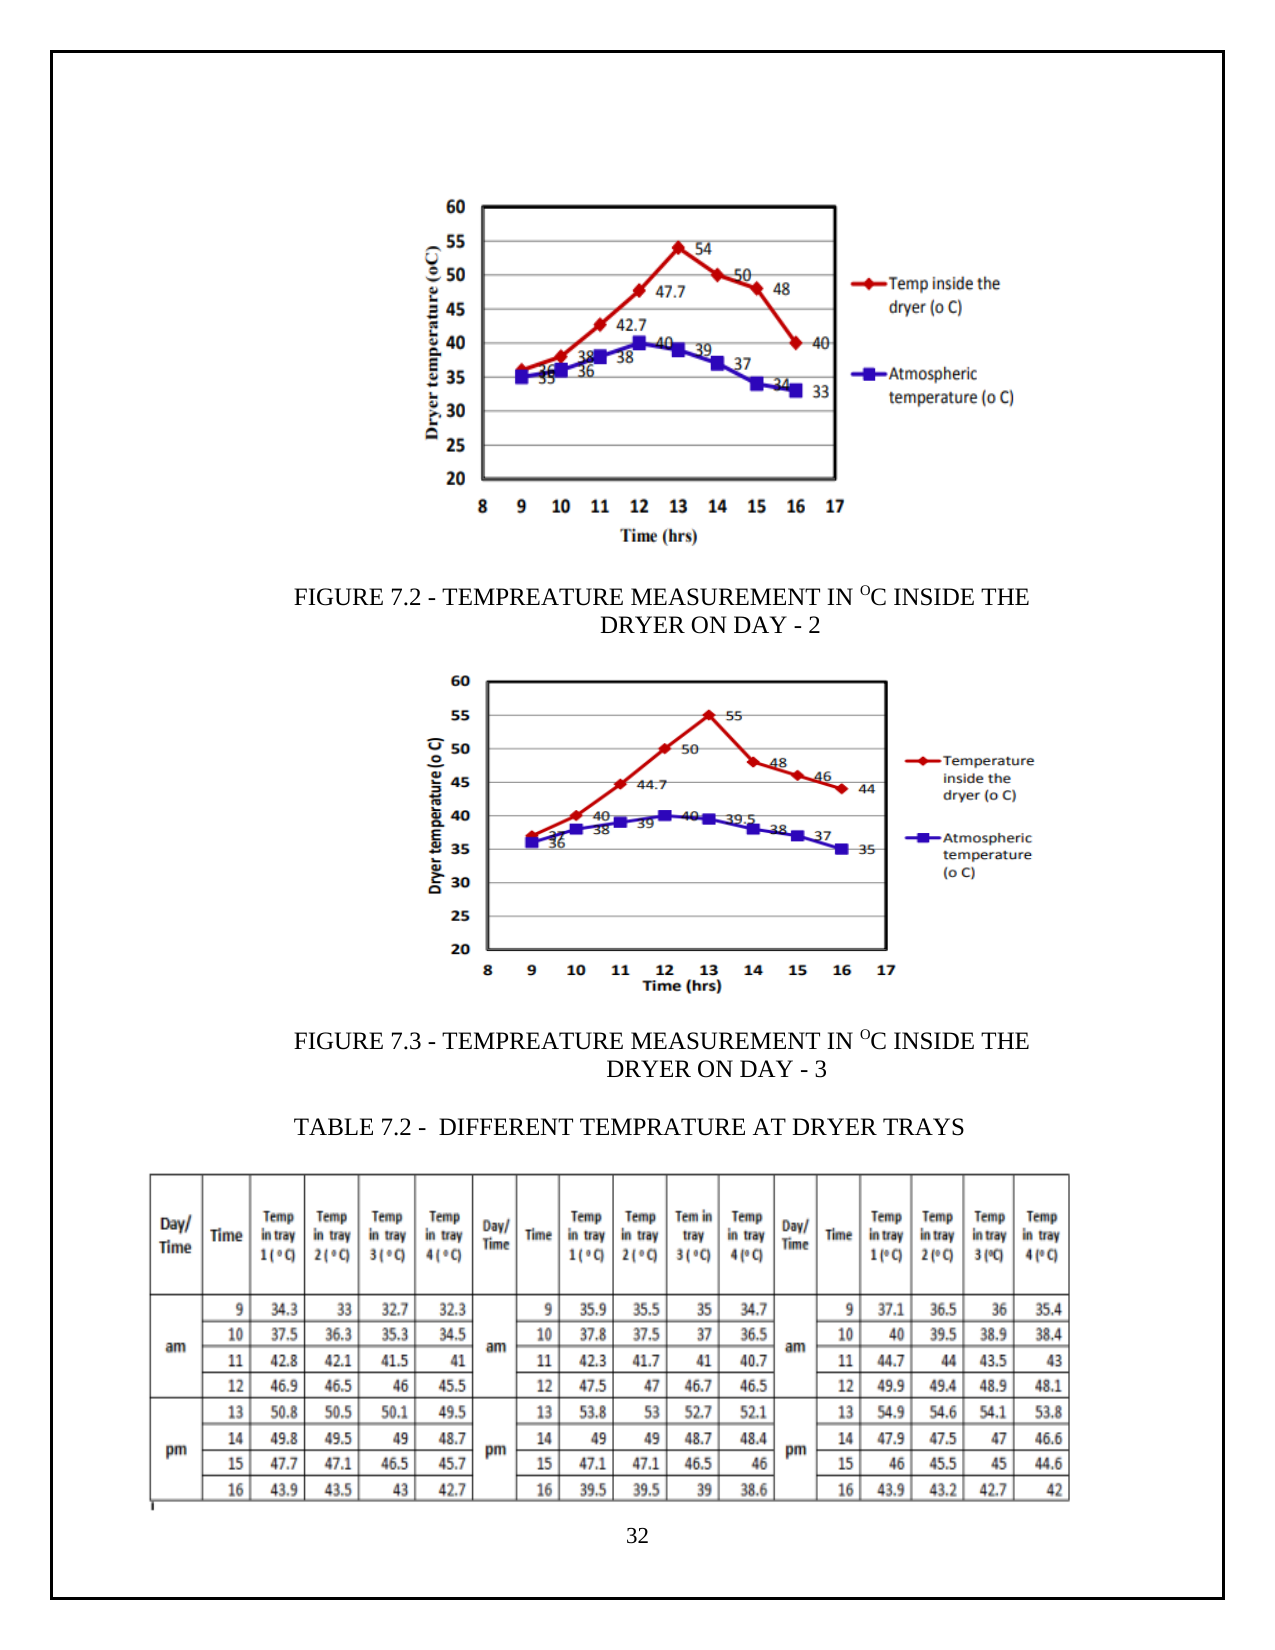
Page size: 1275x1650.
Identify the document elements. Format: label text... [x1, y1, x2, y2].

text DRYER ON DAY - 3 [125, 1054, 1164, 1083]
picture [125, 1169, 1136, 1524]
text DRYER ON DAY - 2 [125, 610, 1164, 639]
picture [381, 185, 1017, 553]
text TABLE 7.2 - DIFFERENT TEMPRATURE AT DRYER TRAYS [125, 1112, 1164, 1141]
text FIGURE 7.3 - TEMPREATURE MEASUREMENT IN OC INSIDE THE [125, 1026, 1164, 1054]
picture [375, 667, 1040, 997]
text FIGURE 7.2 - TEMPREATURE MEASUREMENT IN OC INSIDE THE [125, 582, 1164, 610]
